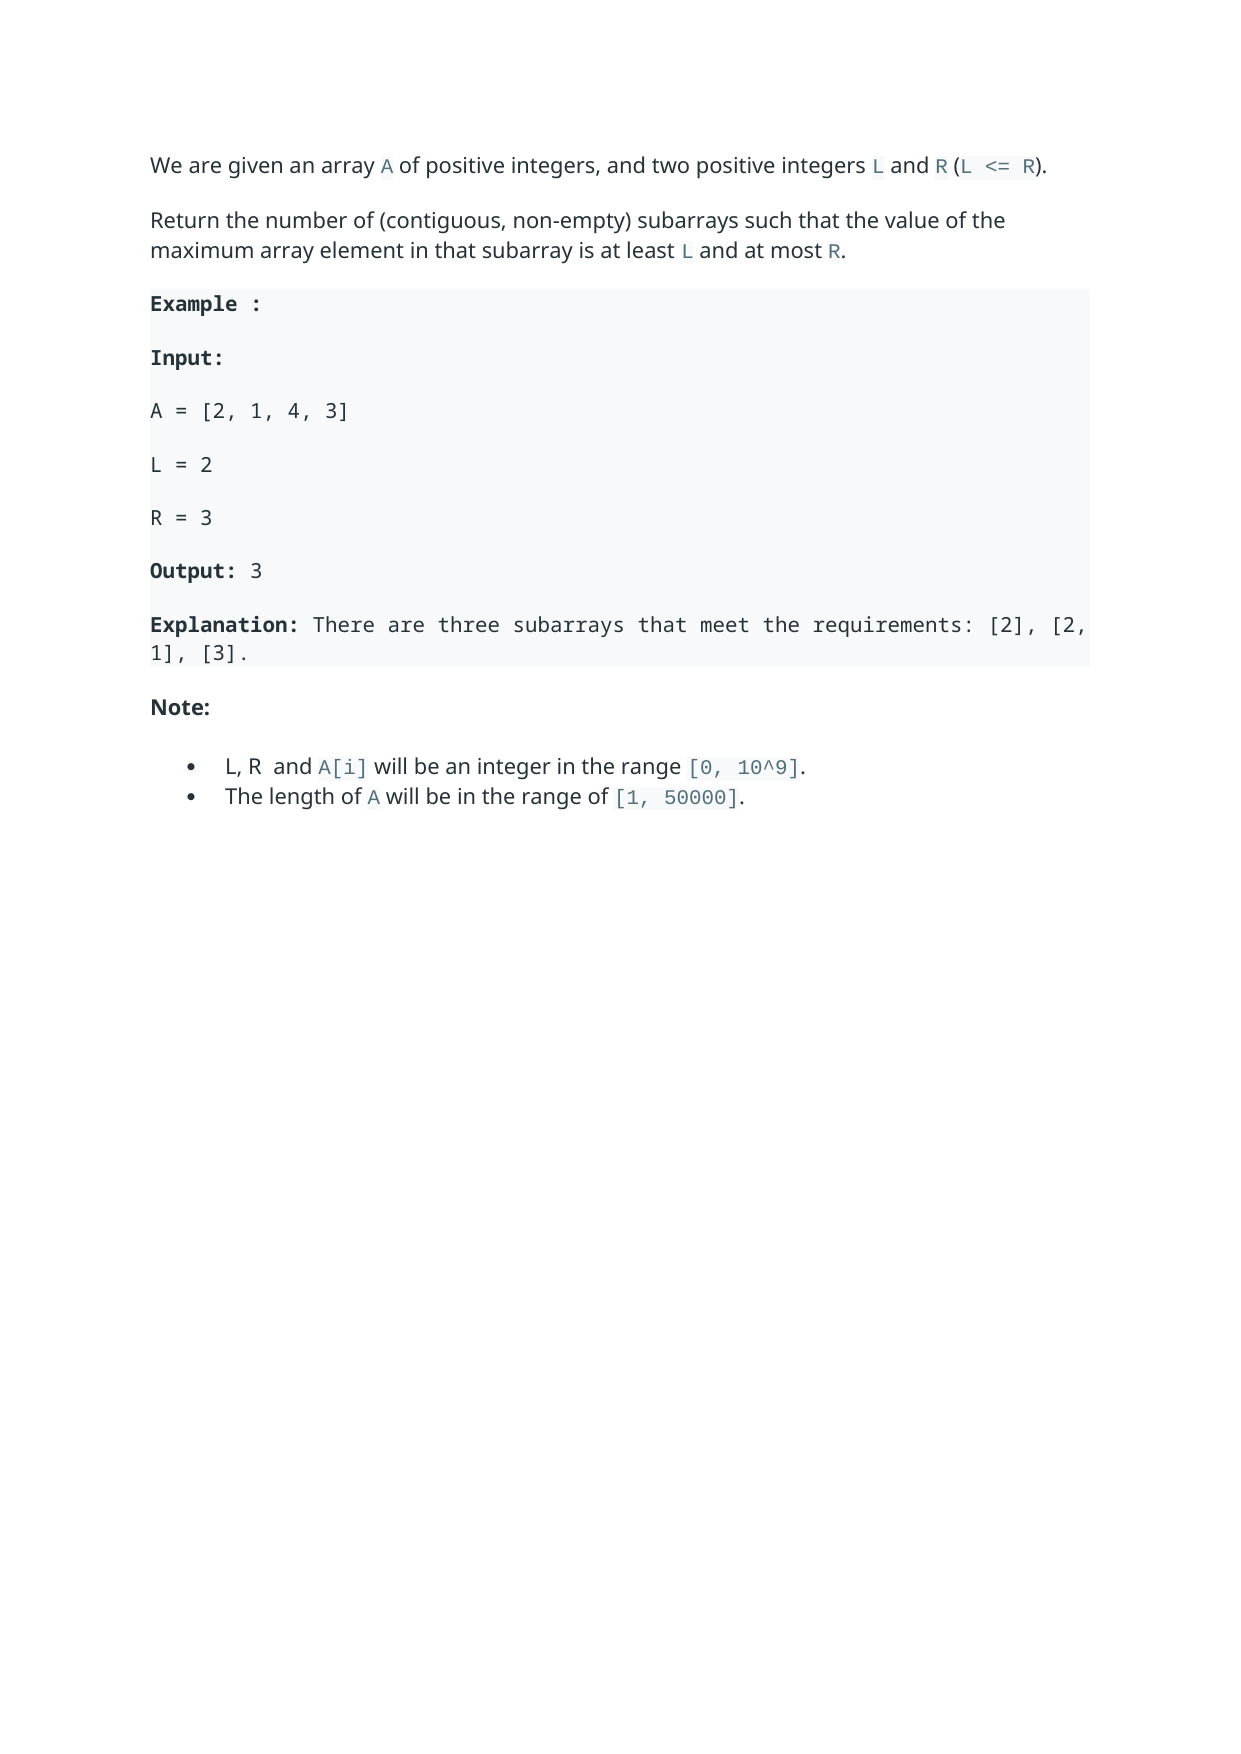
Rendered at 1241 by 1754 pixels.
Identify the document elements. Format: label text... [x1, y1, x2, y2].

text L = 2 [150, 450, 1090, 478]
text Return the number of (contiguous, non-empty) subarrays such that the value of the maximum array element in that subarray is at least L and at most R. [150, 205, 1090, 264]
text We are given an array A of positive integers, and two positive integers L and R (L <= R). [150, 150, 1090, 180]
text Explanation: There are three subarrays that meet the requirements: [2], [2, 1], [3]. [150, 610, 1090, 667]
list The length of A will be in the range of [1, 50000]. [187, 781, 1090, 810]
text Input: [150, 343, 1090, 371]
text R = 3 [150, 503, 1090, 532]
text Note: [150, 692, 1090, 722]
text A = [2, 1, 4, 3] [150, 396, 1090, 425]
list L, R and A[i] will be an integer in the range [0, 10^9]. [187, 751, 1090, 781]
text Output: 3 [150, 557, 1090, 585]
text Example : [150, 289, 1090, 318]
